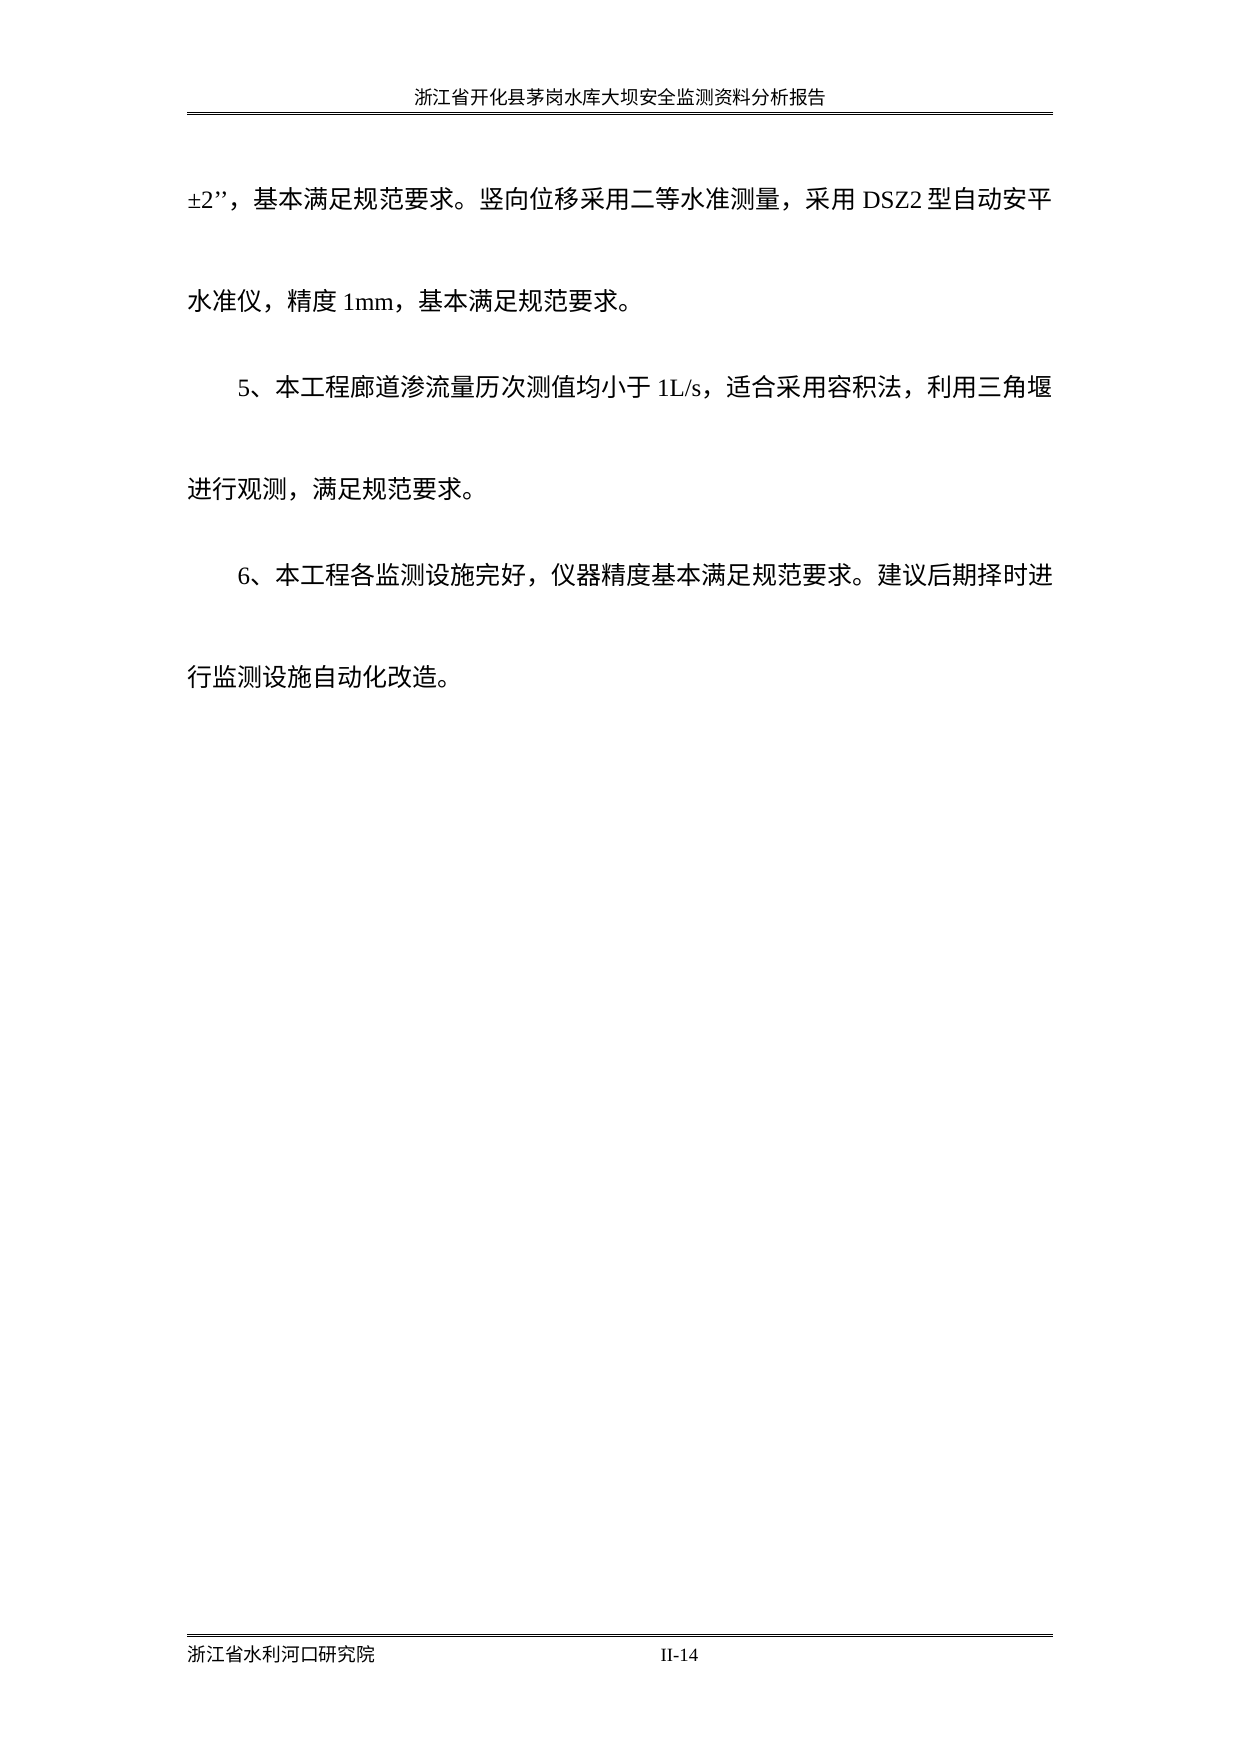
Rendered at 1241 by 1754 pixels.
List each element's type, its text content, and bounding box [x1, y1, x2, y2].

text 6、本工程各监测设施完好，仪器精度基本满足规范要求。建议后期择时进行监测设施自动化改造。 [187, 540, 1053, 709]
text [187, 164, 1053, 334]
text 5、本工程廊道渗流量历次测值均小于1L/s，适合采用容积法，利用三角堰进行观测，满足规范要求。 [187, 352, 1053, 522]
